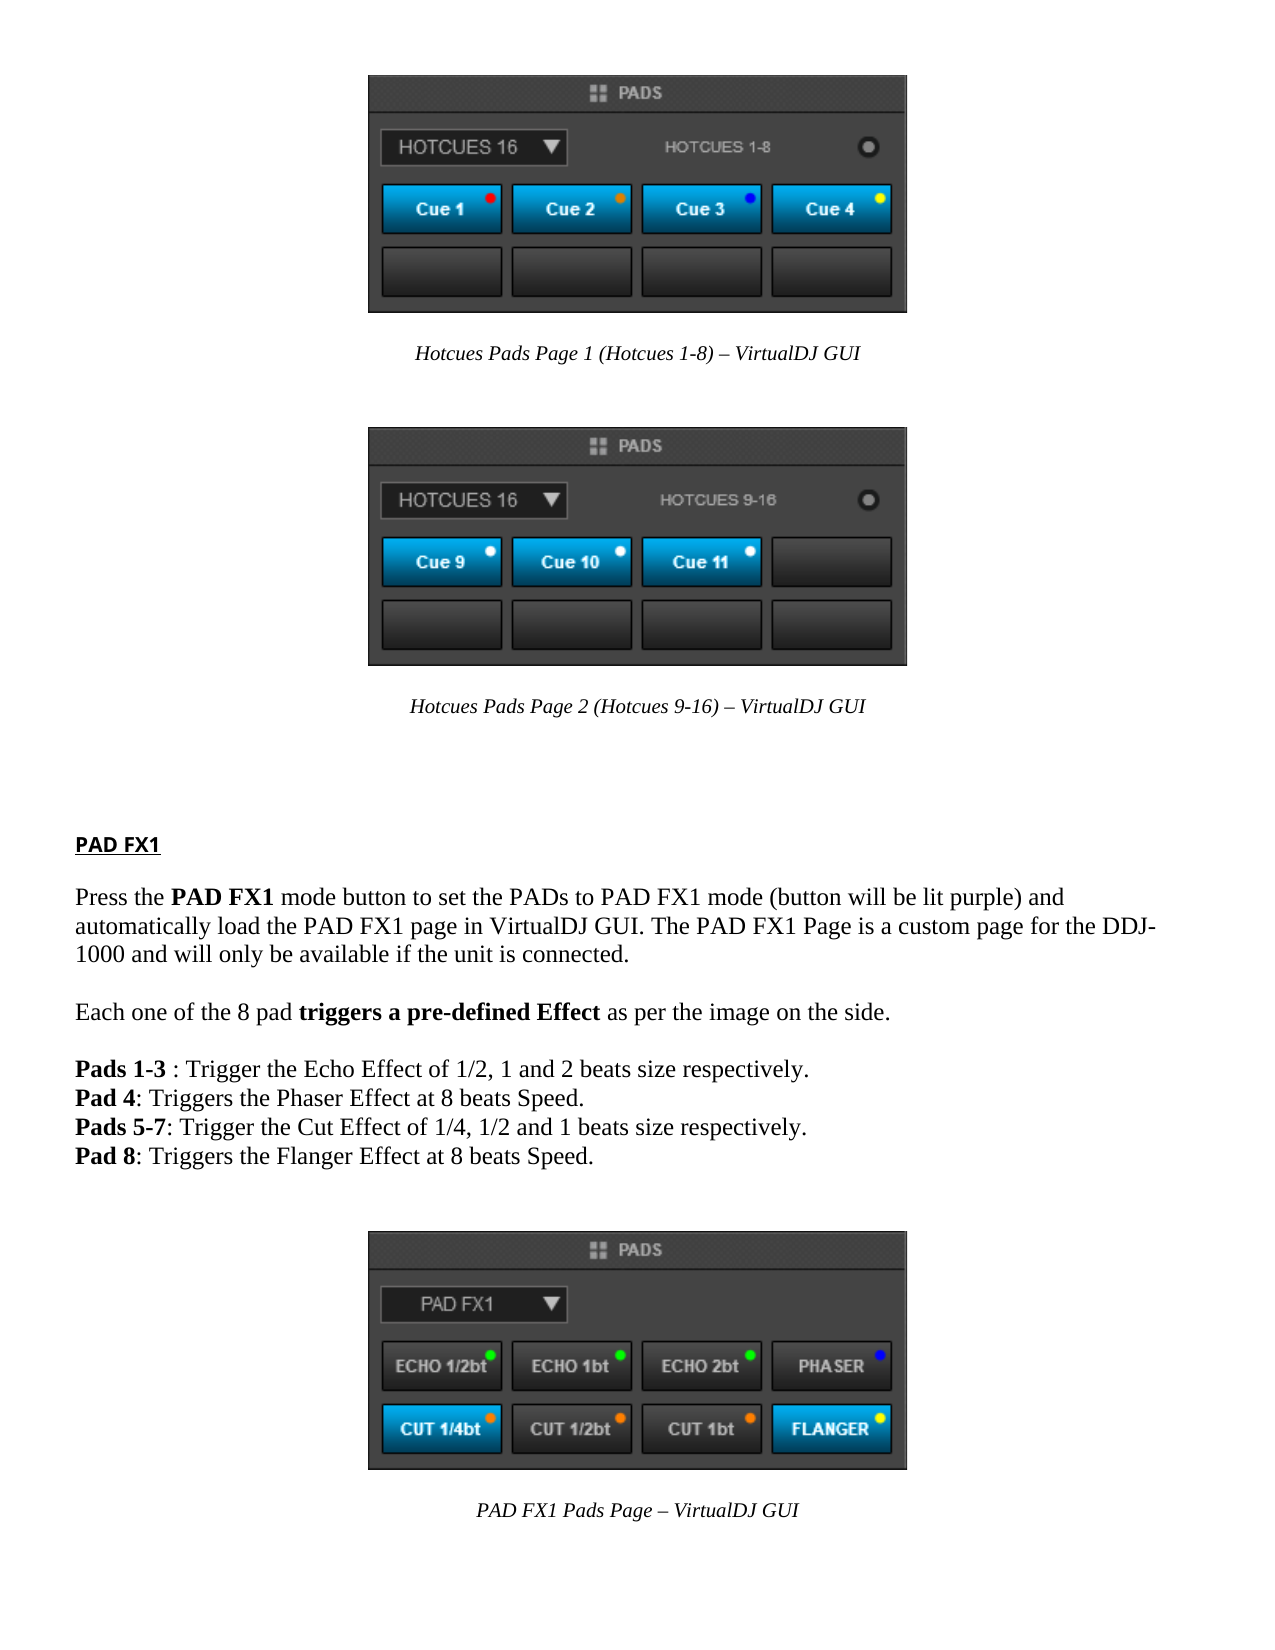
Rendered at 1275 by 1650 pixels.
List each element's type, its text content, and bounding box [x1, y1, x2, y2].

text PAD FX1 [75, 828, 1200, 858]
picture [368, 75, 908, 313]
text Hotcues Pads Page 1 (Hotcues 1-8) – VirtualDJ GUI [75, 341, 1200, 365]
text PAD FX1 Pads Page – VirtualDJ GUI [75, 1498, 1200, 1522]
text Hotcues Pads Page 2 (Hotcues 9-16) – VirtualDJ GUI [75, 694, 1200, 718]
picture [368, 1231, 908, 1470]
text Press the PAD FX1 mode button to set the PADs to PAD FX1 mode (button will be lit purple) and automatically load the PAD FX1 page in VirtualDJ GUI. The PAD FX1 Page is a custom page for the DDJ-1000 and will only be available if the unit is connected. Each one of the 8 pad triggers a pre-defined Effect as per the image on the side. Pads 1-3 : Trigger the Echo Effect of 1/2, 1 and 2 beats size respectively. Pad 4: Triggers the Phaser Effect at 8 beats Speed. Pads 5-7: Trigger the Cut Effect of 1/4, 1/2 and 1 beats size respectively. Pad 8: Triggers the Flanger Effect at 8 beats Speed. [75, 858, 1200, 1232]
picture [368, 427, 908, 666]
